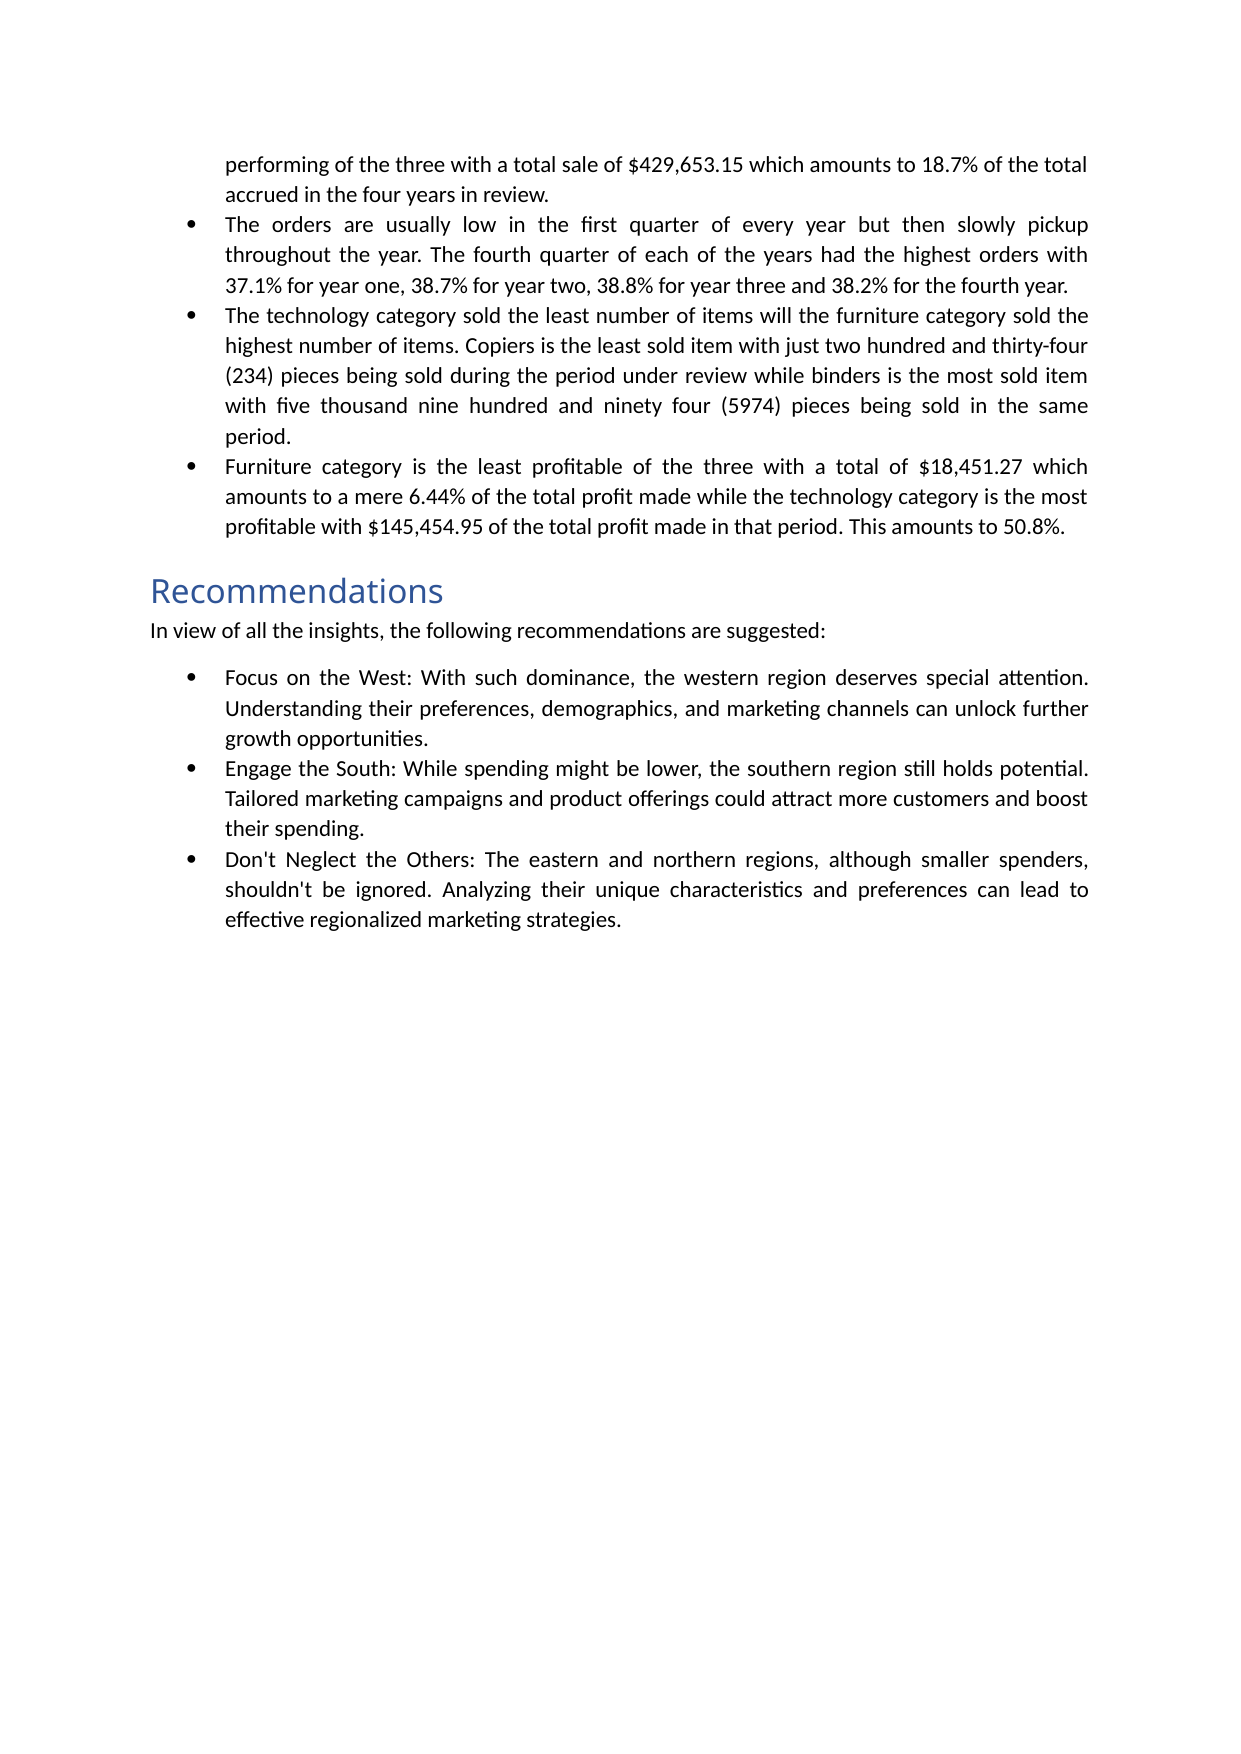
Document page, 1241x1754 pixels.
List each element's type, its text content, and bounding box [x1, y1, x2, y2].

list Engage the South: While spending might be lower, the southern region still holds potential. Tailored marketing campaigns and product offerings could attract more customers and boost their spending. [187, 754, 1090, 843]
subtitle Recommendations [150, 568, 1090, 613]
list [187, 150, 1090, 208]
list Focus on the West: With such dominance, the western region deserves special attention. Understanding their preferences, demographics, and marketing channels can unlock further growth opportunities. [187, 663, 1090, 752]
list The technology category sold the least number of items will the furniture category sold the highest number of items. Copiers is the least sold item with just two hundred and thirty-four (234) pieces being sold during the period under review while binders is the most sold item with five thousand nine hundred and ninety four (5974) pieces being sold in the same period. [187, 301, 1090, 450]
list The orders are usually low in the first quarter of every year but then slowly pickup throughout the year. The fourth quarter of each of the years had the highest orders with 37.1% for year one, 38.7% for year two, 38.8% for year three and 38.2% for the fourth year. [187, 210, 1090, 299]
list Don't Neglect the Others: The eastern and northern regions, although smaller spenders, shouldn't be ignored. Analyzing their unique characteristics and preferences can lead to effective regionalized marketing strategies. [187, 845, 1090, 933]
text In view of all the insights, the following recommendations are suggested: [150, 617, 1090, 645]
list Furniture category is the least profitable of the three with a total of $18,451.27 which amounts to a mere 6.44% of the total profit made while the technology category is the most profitable with $145,454.95 of the total profit made in that period. This amounts to 50.8%. [187, 452, 1090, 541]
